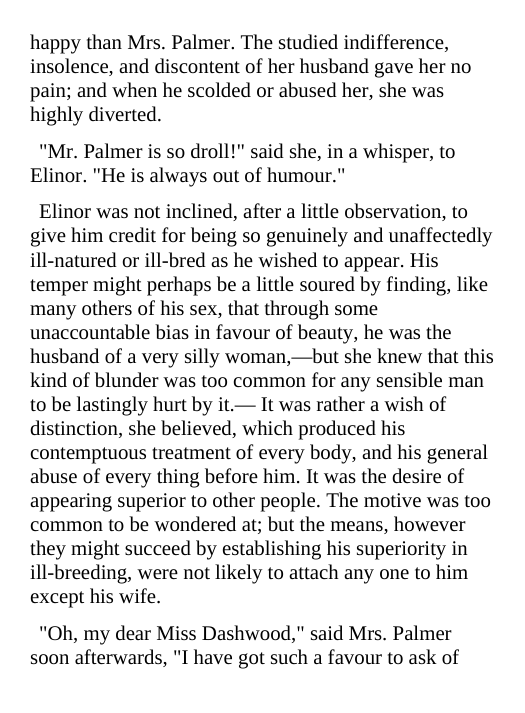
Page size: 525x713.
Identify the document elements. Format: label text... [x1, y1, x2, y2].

text "Mr. Palmer is so droll!" said she, in a whisper, to Elinor. "He is always out of humour." [30, 139, 495, 187]
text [30, 30, 495, 126]
text Elinor was not inclined, after a little observation, to give him credit for being so genuinely and unaffectedly ill-natured or ill-bred as he wished to appear. His temper might perhaps be a little soured by finding, like many others of his sex, that through some unaccountable bias in favour of beauty, he was the husband of a very silly woman,—but she knew that this kind of blunder was too common for any sensible man to be lastingly hurt by it.— It was rather a wish of distinction, she believed, which produced his contemptuous treatment of every body, and his general abuse of every thing before him. It was the desire of appearing superior to other people. The motive was too common to be wondered at; but the means, however they might succeed by establishing his superiority in ill-breeding, were not likely to attach any one to him except his wife. [30, 199, 495, 608]
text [30, 621, 495, 669]
